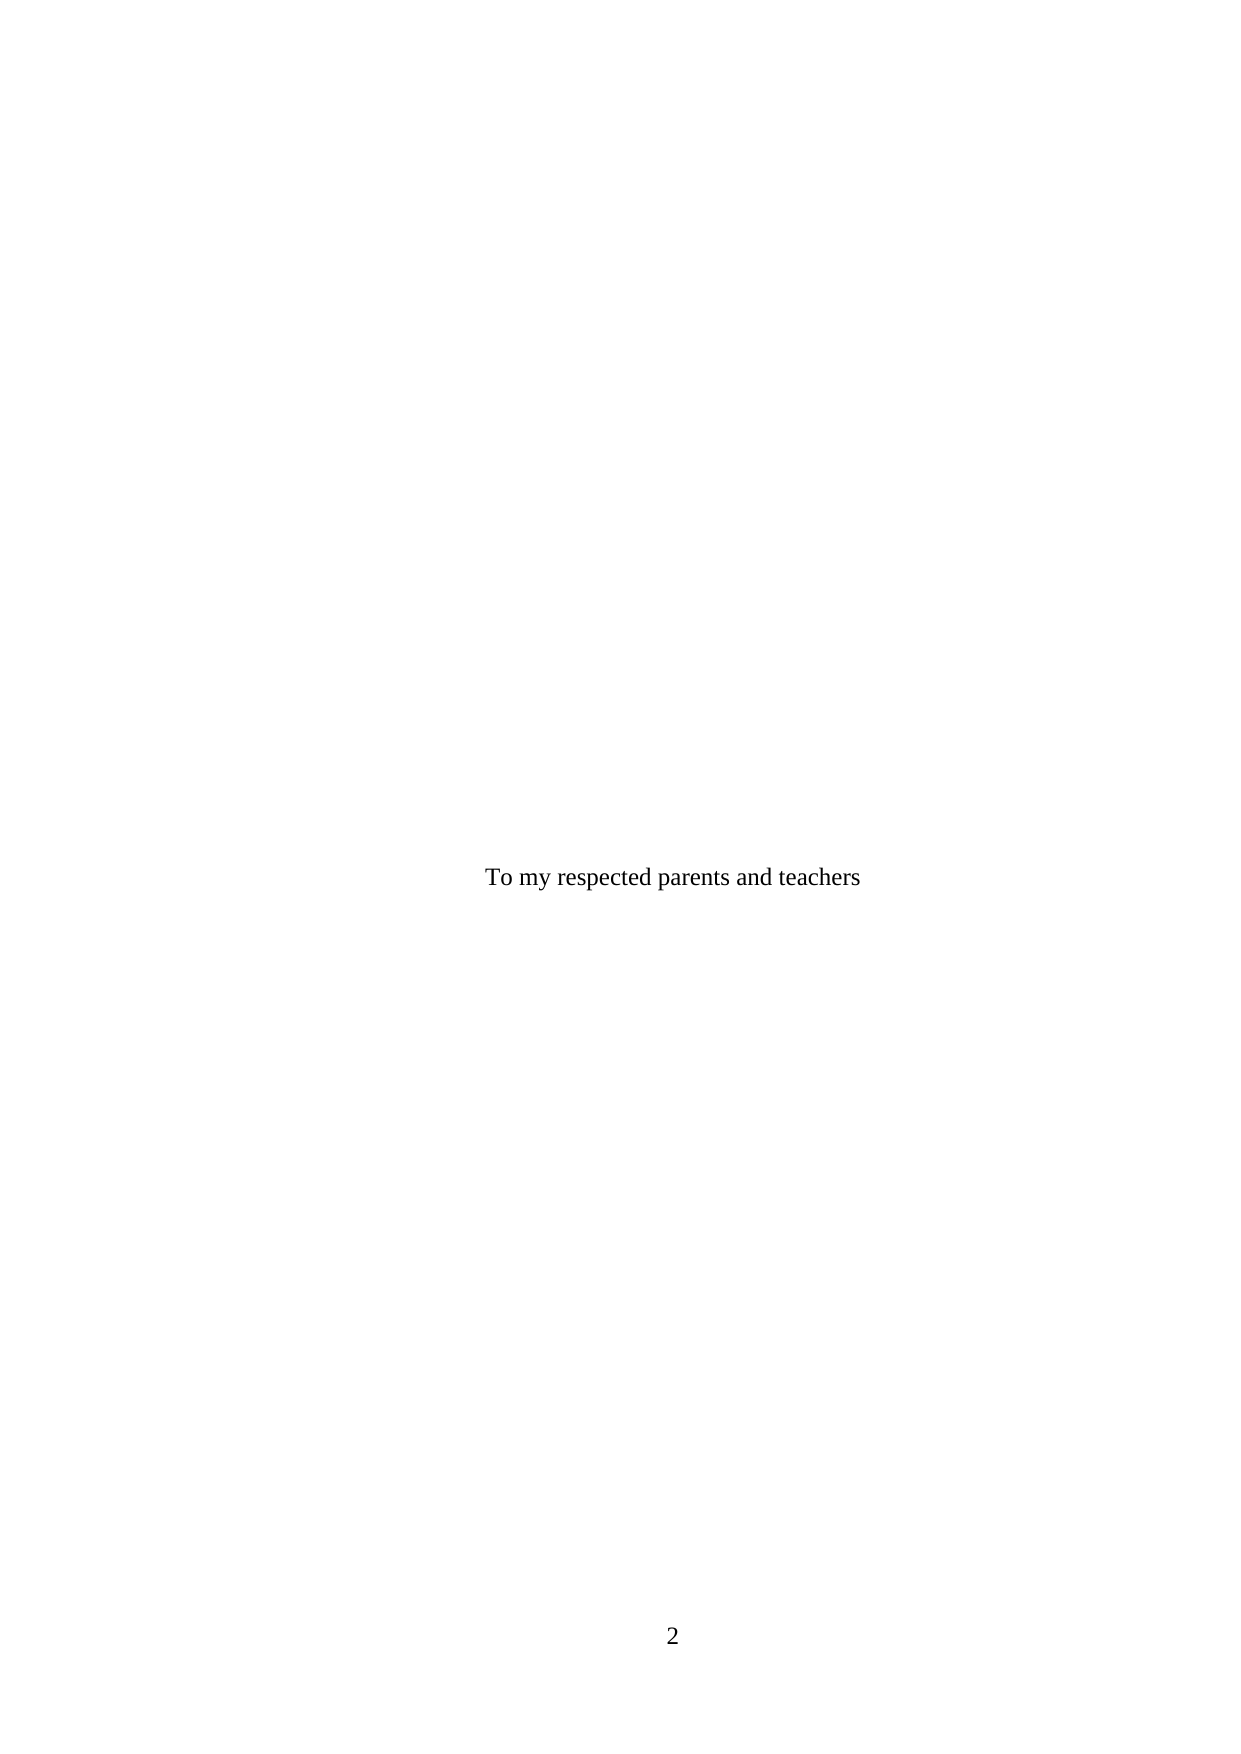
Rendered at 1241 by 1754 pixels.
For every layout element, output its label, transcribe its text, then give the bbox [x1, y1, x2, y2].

text To my respected parents and teachers [225, 862, 1120, 890]
